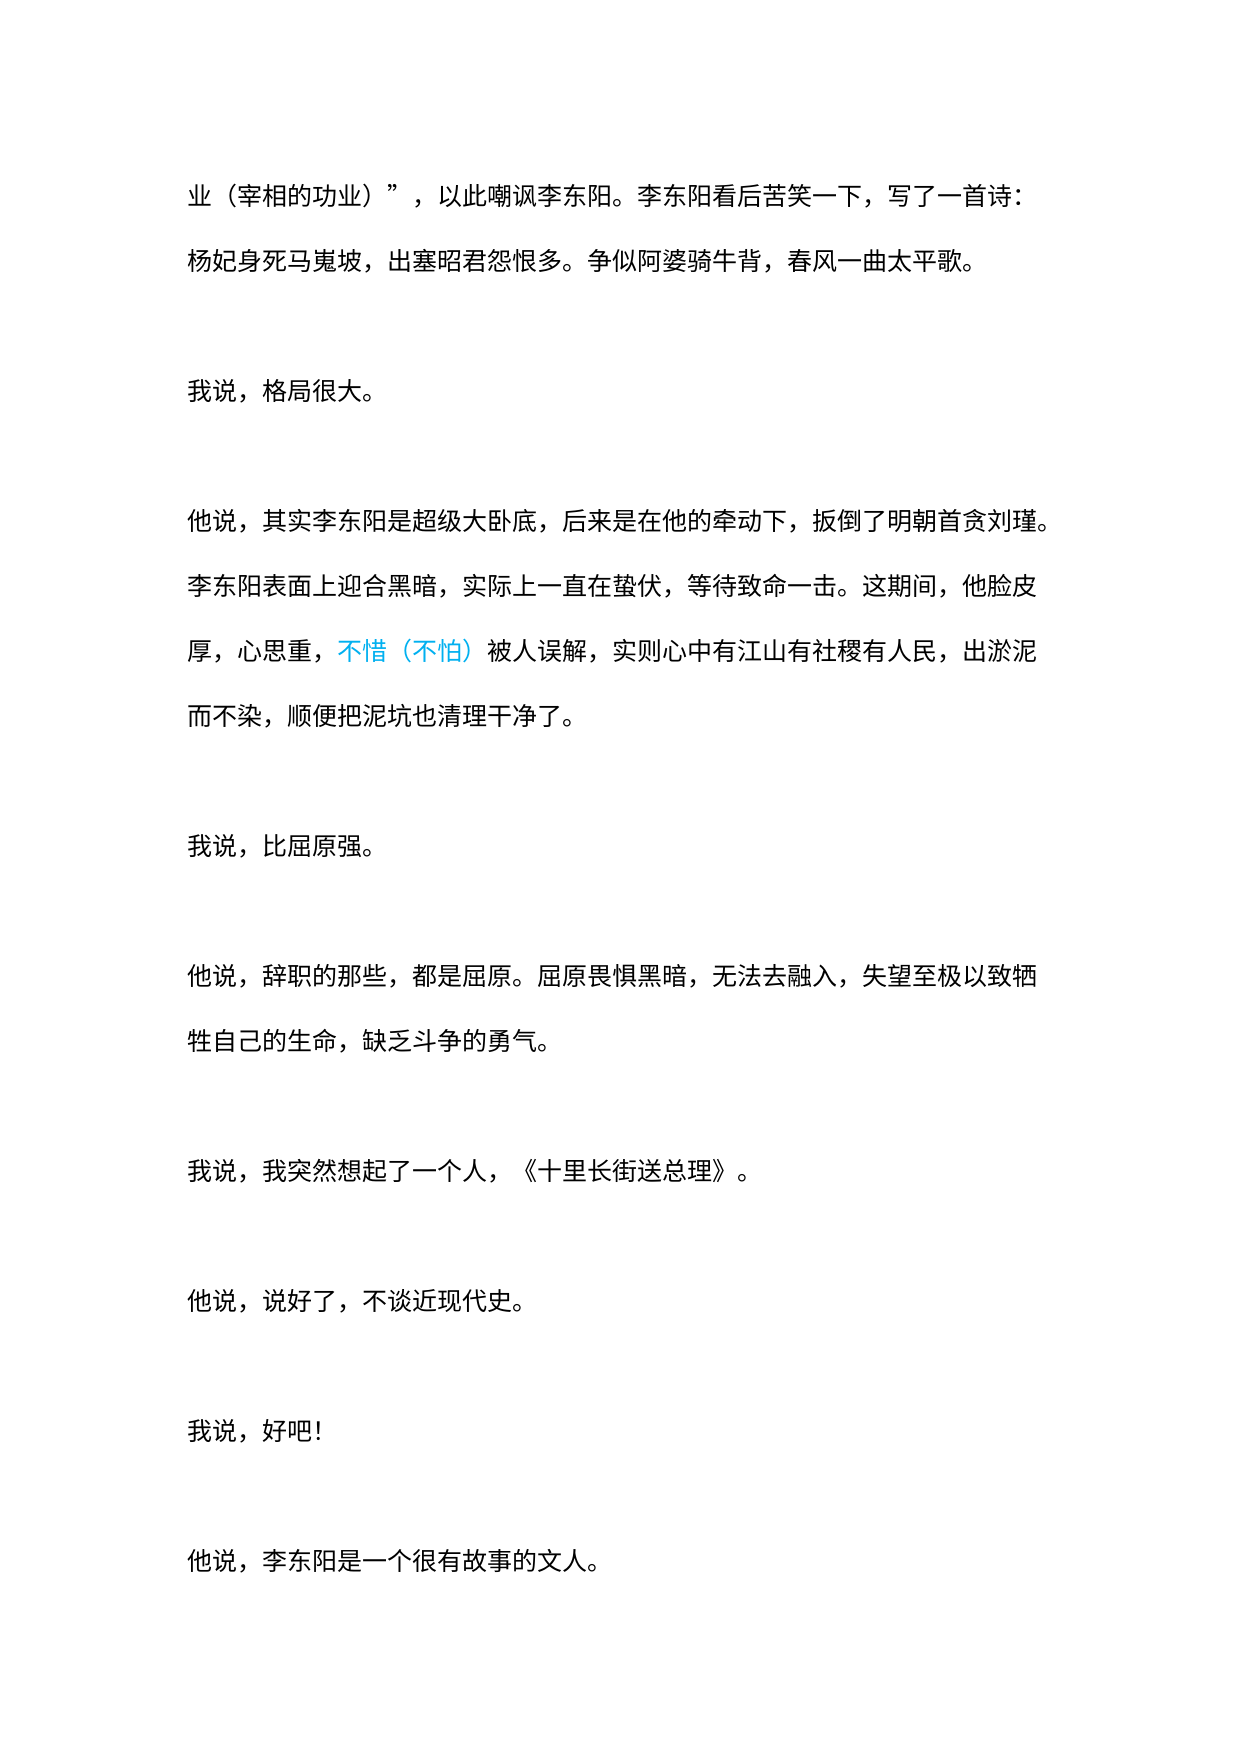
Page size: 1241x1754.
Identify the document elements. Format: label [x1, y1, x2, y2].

text [187, 162, 1053, 1592]
